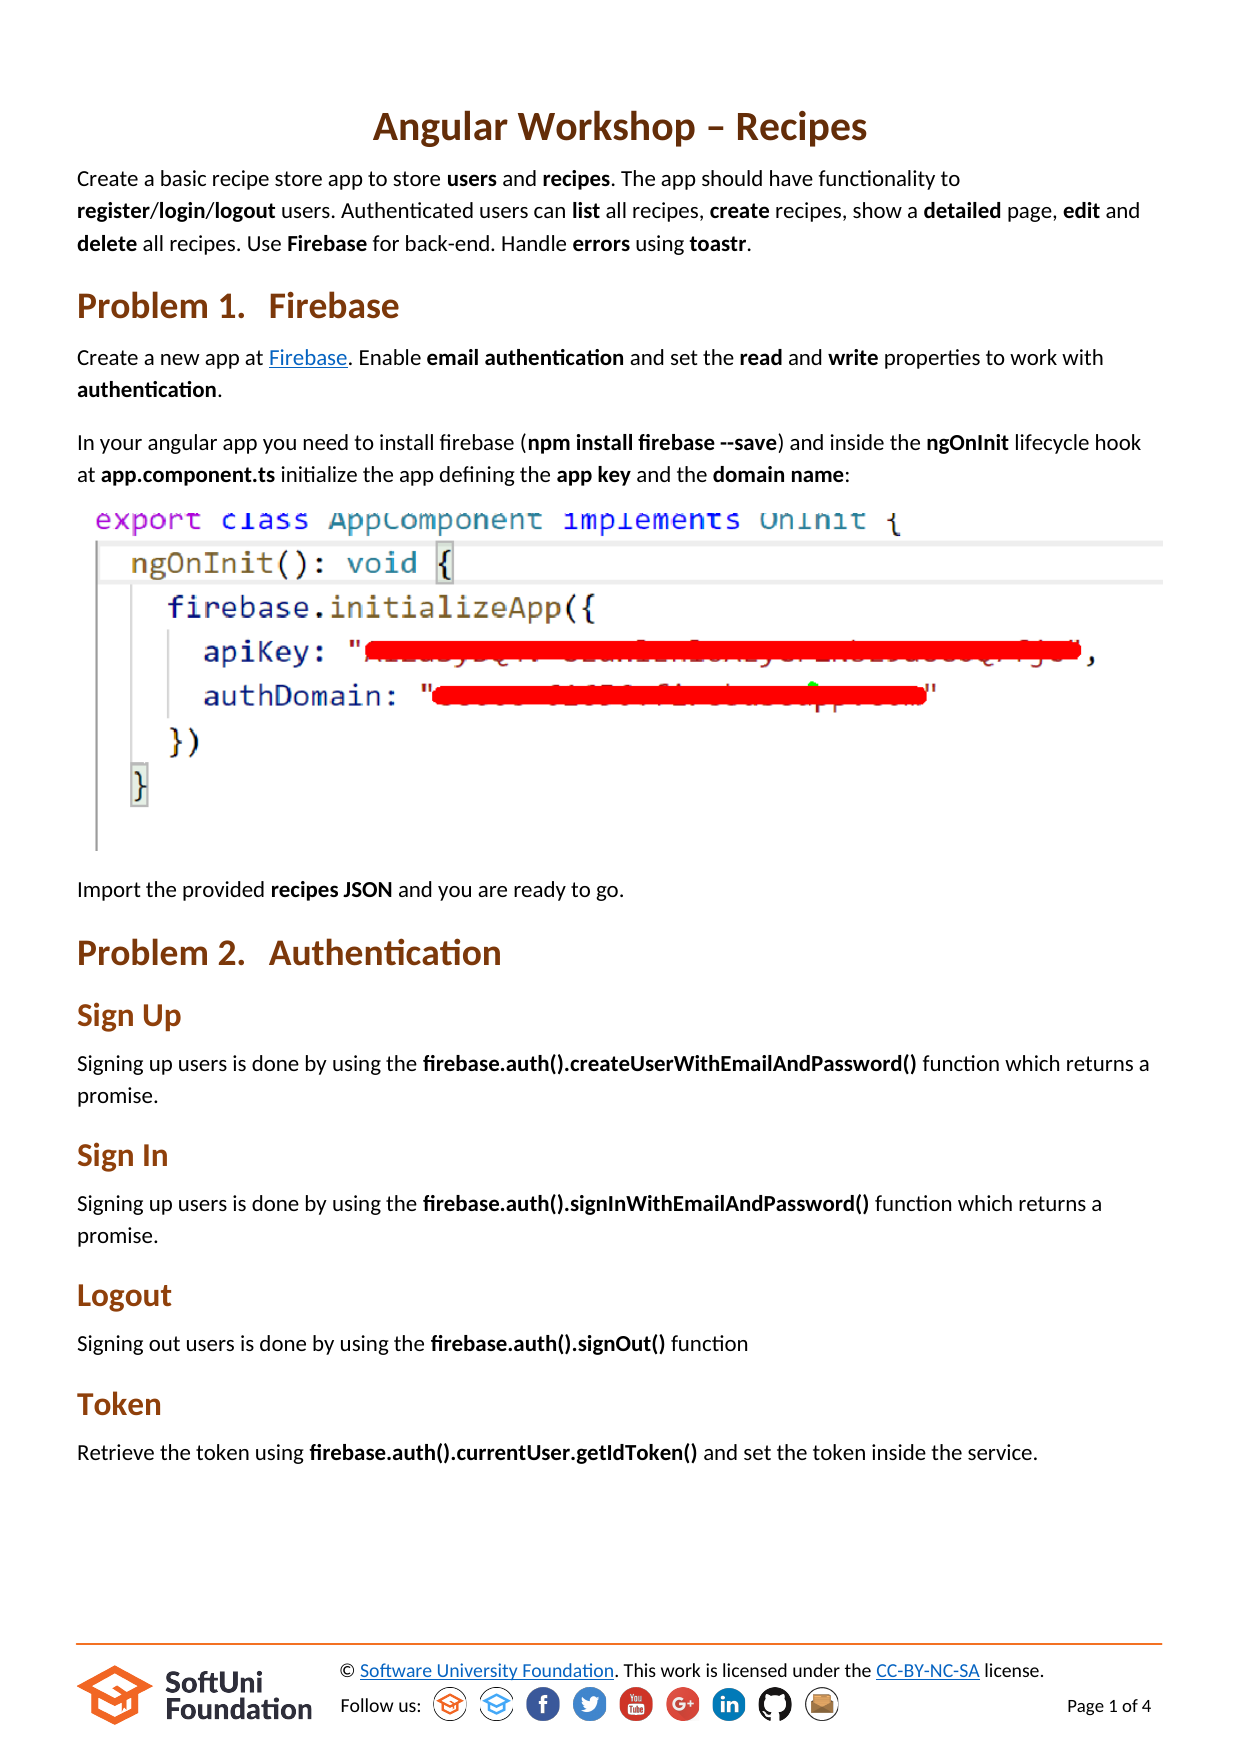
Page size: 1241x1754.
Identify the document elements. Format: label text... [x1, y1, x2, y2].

subtitle Sign In [77, 1134, 1163, 1175]
picture [805, 1687, 839, 1721]
subtitle Sign Up [77, 994, 1163, 1034]
picture [758, 1687, 792, 1721]
picture [76, 1665, 312, 1725]
text Create a new app at Firebase. Enable email authentication and set the read and write properties to work with authentication. [77, 343, 1163, 403]
picture [433, 1687, 467, 1721]
picture [480, 1687, 513, 1721]
picture [526, 1687, 560, 1721]
subtitle Angular Workshop – Recipes [77, 99, 1163, 150]
text Create a basic recipe store app to store users and recipes. The app should have functionality to register/login/logout users. Authenticated users can list all recipes, create recipes, show a detailed page, edit and delete all recipes. Use Firebase for back-end. Handle errors using toastr. [77, 164, 1163, 257]
text Retrieve the token using firebase.auth().currentUser.getIdToken() and set the token inside the service. [77, 1438, 1163, 1466]
text In your angular app you need to install firebase (npm install firebase --save) and inside the ngOnInit lifecycle hook at app.component.ts initialize the app defining the app key and the domain name: [77, 428, 1163, 488]
text Signing up users is done by using the firebase.auth().signInWithEmailAndPassword() function which returns a promise. [77, 1189, 1163, 1249]
text Import the provided recipes JSON and you are ready to go. [77, 876, 1163, 903]
picture [573, 1687, 607, 1721]
subtitle Logout [77, 1274, 1163, 1315]
picture [736, 1688, 746, 1698]
subtitle Firebase [77, 282, 1163, 327]
picture [712, 1711, 722, 1721]
text Signing out users is done by using the firebase.auth().signOut() function [77, 1329, 1163, 1357]
text Signing up users is done by using the firebase.auth().createUserWithEmailAndPassword() function which returns a promise. [77, 1049, 1163, 1109]
picture [736, 1711, 746, 1721]
picture [76, 513, 1163, 851]
picture [619, 1687, 653, 1721]
picture [727, 1702, 738, 1712]
subtitle Token [77, 1382, 1163, 1423]
picture [712, 1688, 722, 1698]
picture [666, 1687, 700, 1721]
subtitle Authentication [77, 928, 1163, 974]
